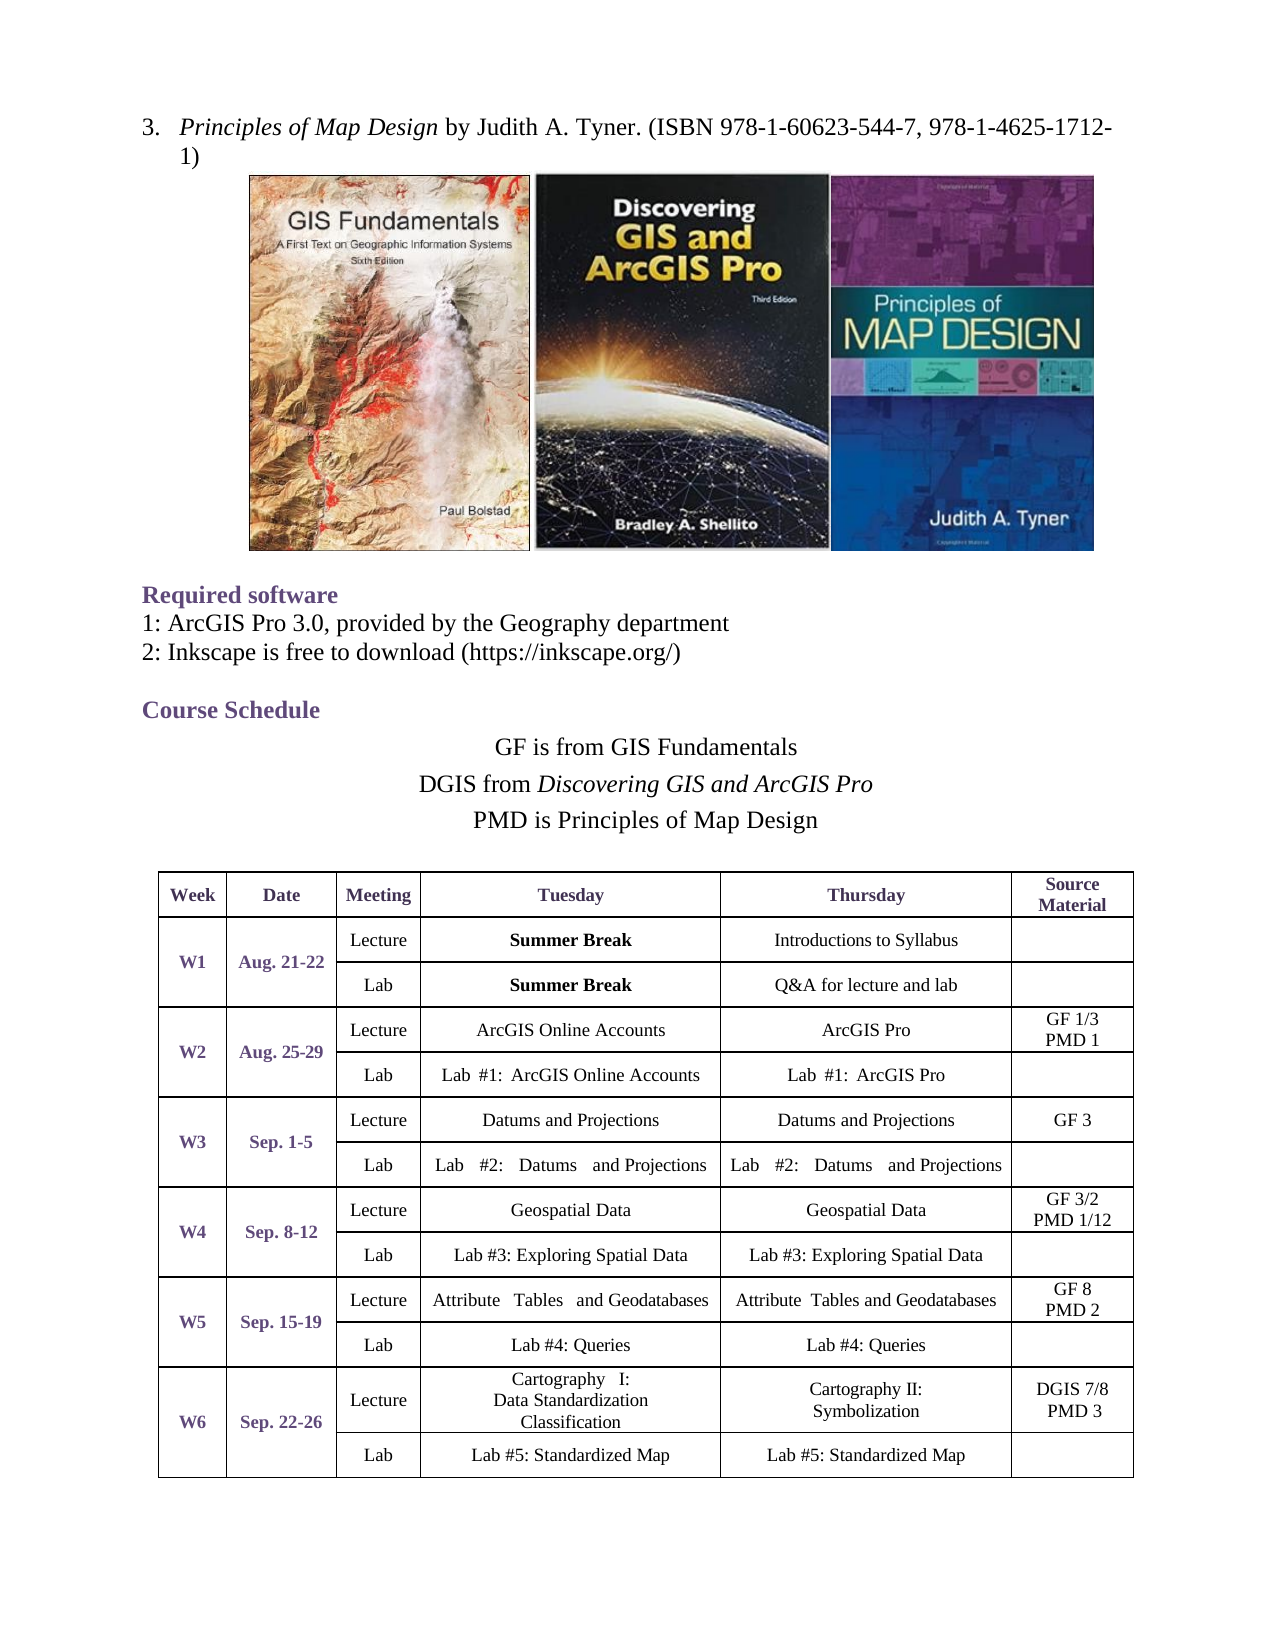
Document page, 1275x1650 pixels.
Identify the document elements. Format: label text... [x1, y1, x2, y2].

table_header Source Material [1012, 873, 1133, 916]
table_header Week [159, 873, 226, 916]
subtitle Required software [142, 580, 1150, 608]
table_cell GF 1/3 PMD 1 [1012, 1008, 1133, 1051]
table_cell Geospatial Data [721, 1188, 1011, 1231]
table_cell Sep. 8-12 [227, 1188, 336, 1276]
table_cell Geospatial Data [421, 1188, 720, 1231]
table_cell [1012, 1143, 1133, 1186]
table_cell [1012, 1323, 1133, 1366]
table_header Date [227, 873, 336, 916]
table_cell Sep. 1-5 [227, 1098, 336, 1186]
table_cell Lab #5: Standardized Map [721, 1433, 1011, 1477]
table_cell GF 8 PMD 2 [1012, 1278, 1133, 1321]
table_cell W6 [159, 1368, 226, 1477]
table_cell Lab [337, 1143, 420, 1186]
table_cell W1 [159, 918, 226, 1006]
table_cell Aug. 21-22 [227, 918, 336, 1006]
table_cell W4 [159, 1188, 226, 1276]
table_cell ArcGIS Online Accounts [421, 1008, 720, 1051]
text 1: ArcGIS Pro 3.0, provided by the Geography department [142, 608, 738, 637]
table_cell Datums and Projections [721, 1098, 1011, 1141]
table_header Tuesday [421, 873, 720, 916]
table_cell Lab #3: Exploring Spatial Data [721, 1233, 1011, 1276]
table_cell [1012, 1233, 1133, 1276]
table_cell Lecture [337, 1008, 420, 1051]
table_cell W3 [159, 1098, 226, 1186]
text PMD is Principles of Map Design [142, 806, 1150, 834]
text DGIS from Discovering GIS and ArcGIS Pro [142, 769, 1150, 797]
table_cell [1012, 963, 1133, 1006]
table_cell Attribute Tables and Geodatabases [721, 1278, 1011, 1321]
text GF is from GIS Fundamentals [142, 732, 1150, 760]
table_cell Sep. 15-19 [227, 1278, 336, 1366]
table_cell Lab #2: Datums and Projections [421, 1143, 720, 1186]
table_cell Lab #5: Standardized Map [421, 1433, 720, 1477]
table_cell Summer Break [421, 963, 720, 1006]
table_cell Lab [337, 1323, 420, 1366]
table_cell [1012, 918, 1133, 961]
table_cell Lab #3: Exploring Spatial Data [421, 1233, 720, 1276]
table_header Thursday [721, 873, 1011, 916]
table_cell GF 3 [1012, 1098, 1133, 1141]
table_cell W2 [159, 1008, 226, 1096]
table_cell Lab #4: Queries [421, 1323, 720, 1366]
table_cell Attribute Tables and Geodatabases [421, 1278, 720, 1321]
table_cell Lab #2: Datums and Projections [721, 1143, 1011, 1186]
table_cell [1012, 1053, 1133, 1096]
subtitle Course Schedule [142, 695, 1150, 723]
text 2: Inkscape is free to download (https://inkscape.org/) [142, 637, 738, 666]
table_cell Lecture [337, 1188, 420, 1231]
list Principles of Map Design by Judith A. Tyner. (ISBN 978-1-60623-544-7, 978-1-4625-1712- 1) [142, 112, 1113, 170]
table_cell Q&A for lecture and lab [721, 963, 1011, 1006]
table_cell Cartography I: Data Standardization Classification [421, 1368, 720, 1432]
table_cell Lab [337, 1053, 420, 1096]
table_cell GF 3/2 PMD 1/12 [1012, 1188, 1133, 1231]
table_cell Summer Break [421, 918, 720, 961]
table_cell Lab #4: Queries [721, 1323, 1011, 1366]
table_cell Lecture [337, 1098, 420, 1141]
table_cell Cartography II: Symbolization [721, 1368, 1011, 1432]
table_cell Lab [337, 1233, 420, 1276]
table_cell DGIS 7/8 PMD 3 [1012, 1368, 1133, 1432]
table_header Meeting [337, 873, 420, 916]
table_cell Lab #1: ArcGIS Pro [721, 1053, 1011, 1096]
table_cell Lab [337, 963, 420, 1006]
table_cell Lecture [337, 1368, 420, 1432]
table_cell W5 [159, 1278, 226, 1366]
table_cell ArcGIS Pro [721, 1008, 1011, 1051]
table_cell Lab [337, 1433, 420, 1477]
table_cell Sep. 22-26 [227, 1368, 336, 1477]
table_cell Lab #1: ArcGIS Online Accounts [421, 1053, 720, 1096]
table_cell Aug. 25-29 [227, 1008, 336, 1096]
table_cell [1012, 1433, 1133, 1477]
table_cell Introductions to Syllabus [721, 918, 1011, 961]
table_cell Lecture [337, 918, 420, 961]
table_cell Lecture [337, 1278, 420, 1321]
picture [247, 170, 1094, 551]
table_cell Datums and Projections [421, 1098, 720, 1141]
